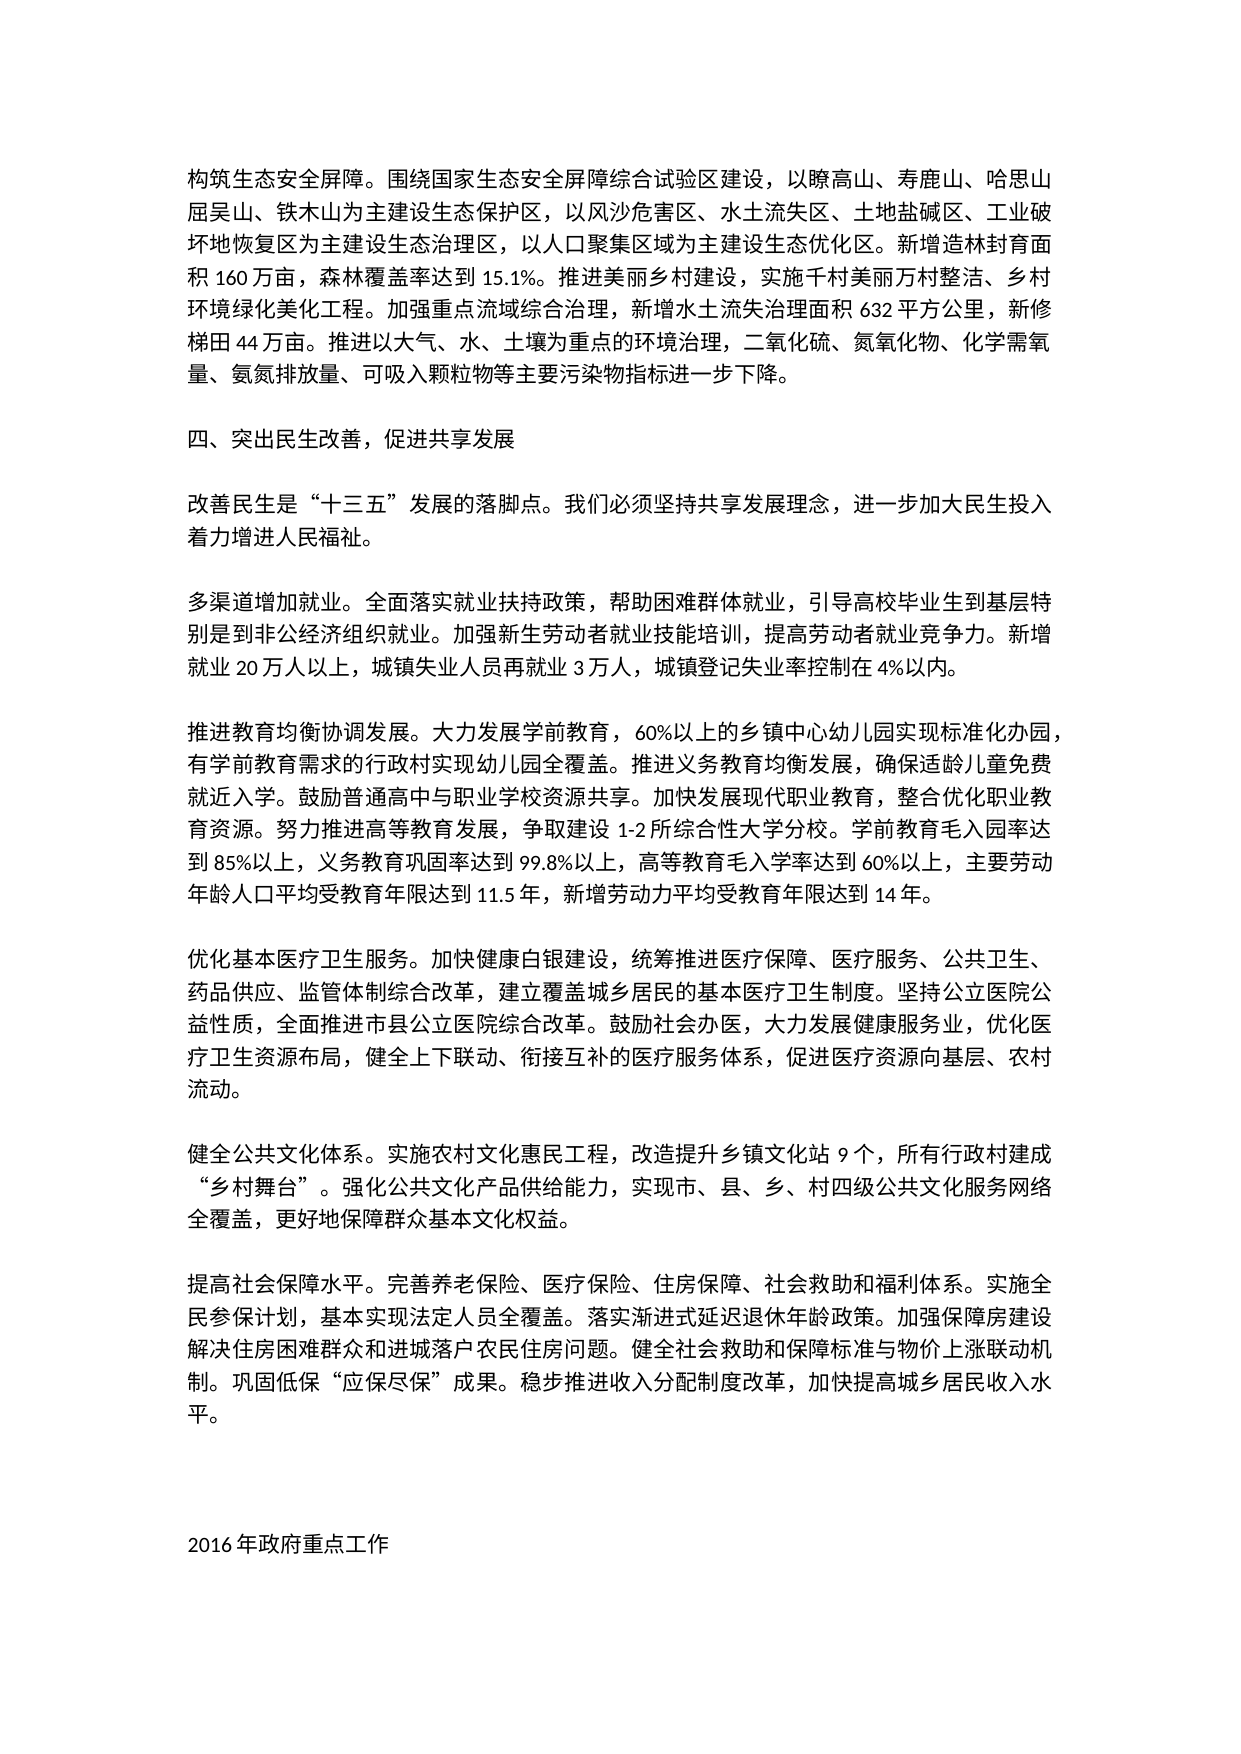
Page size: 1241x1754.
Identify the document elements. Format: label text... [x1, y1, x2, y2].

text 四、突出民生改善，促进共享发展 [187, 422, 1053, 454]
text 多渠道增加就业。全面落实就业扶持政策，帮助困难群体就业，引导高校毕业生到基层特别是到非公经济组织就业。加强新生劳动者就业技能培训，提高劳动者就业竞争力。新增就业20万人以上，城镇失业人员再就业3万人，城镇登记失业率控制在4%以内。 [187, 584, 1053, 682]
text 2016年政府重点工作 [187, 1527, 1053, 1559]
text 推进教育均衡协调发展。大力发展学前教育，60%以上的乡镇中心幼儿园实现标准化办园，有学前教育需求的行政村实现幼儿园全覆盖。推进义务教育均衡发展，确保适龄儿童免费就近入学。鼓励普通高中与职业学校资源共享。加快发展现代职业教育，整合优化职业教育资源。努力推进高等教育发展，争取建设1-2所综合性大学分校。学前教育毛入园率达到85%以上，义务教育巩固率达到99.8%以上，高等教育毛入学率达到60%以上，主要劳动年龄人口平均受教育年限达到11.5年，新增劳动力平均受教育年限达到14年。 [187, 714, 1053, 909]
text 优化基本医疗卫生服务。加快健康白银建设，统筹推进医疗保障、医疗服务、公共卫生、药品供应、监管体制综合改革，建立覆盖城乡居民的基本医疗卫生制度。坚持公立医院公益性质，全面推进市县公立医院综合改革。鼓励社会办医，大力发展健康服务业，优化医疗卫生资源布局，健全上下联动、衔接互补的医疗服务体系，促进医疗资源向基层、农村流动。 [187, 942, 1053, 1104]
text 健全公共文化体系。实施农村文化惠民工程，改造提升乡镇文化站9个，所有行政村建成“乡村舞台”。强化公共文化产品供给能力，实现市、县、乡、村四级公共文化服务网络全覆盖，更好地保障群众基本文化权益。 [187, 1137, 1053, 1234]
text 构筑生态安全屏障。围绕国家生态安全屏障综合试验区建设，以瞭高山、寿鹿山、哈思山、屈吴山、铁木山为主建设生态保护区，以风沙危害区、水土流失区、土地盐碱区、工业破坏地恢复区为主建设生态治理区，以人口聚集区域为主建设生态优化区。新增造林封育面积160万亩，森林覆盖率达到15.1%。推进美丽乡村建设，实施千村美丽万村整洁、乡村环境绿化美化工程。加强重点流域综合治理，新增水土流失治理面积632平方公里，新修梯田44万亩。推进以大气、水、土壤为重点的环境治理，二氧化硫、氮氧化物、化学需氧量、氨氮排放量、可吸入颗粒物等主要污染物指标进一步下降。 [187, 162, 1053, 389]
text 提高社会保障水平。完善养老保险、医疗保险、住房保障、社会救助和福利体系。实施全民参保计划，基本实现法定人员全覆盖。落实渐进式延迟退休年龄政策。加强保障房建设，解决住房困难群众和进城落户农民住房问题。健全社会救助和保障标准与物价上涨联动机制。巩固低保“应保尽保”成果。稳步推进收入分配制度改革，加快提高城乡居民收入水平。 [187, 1267, 1053, 1429]
text 改善民生是“十三五”发展的落脚点。我们必须坚持共享发展理念，进一步加大民生投入，着力增进人民福祉。 [187, 487, 1053, 552]
